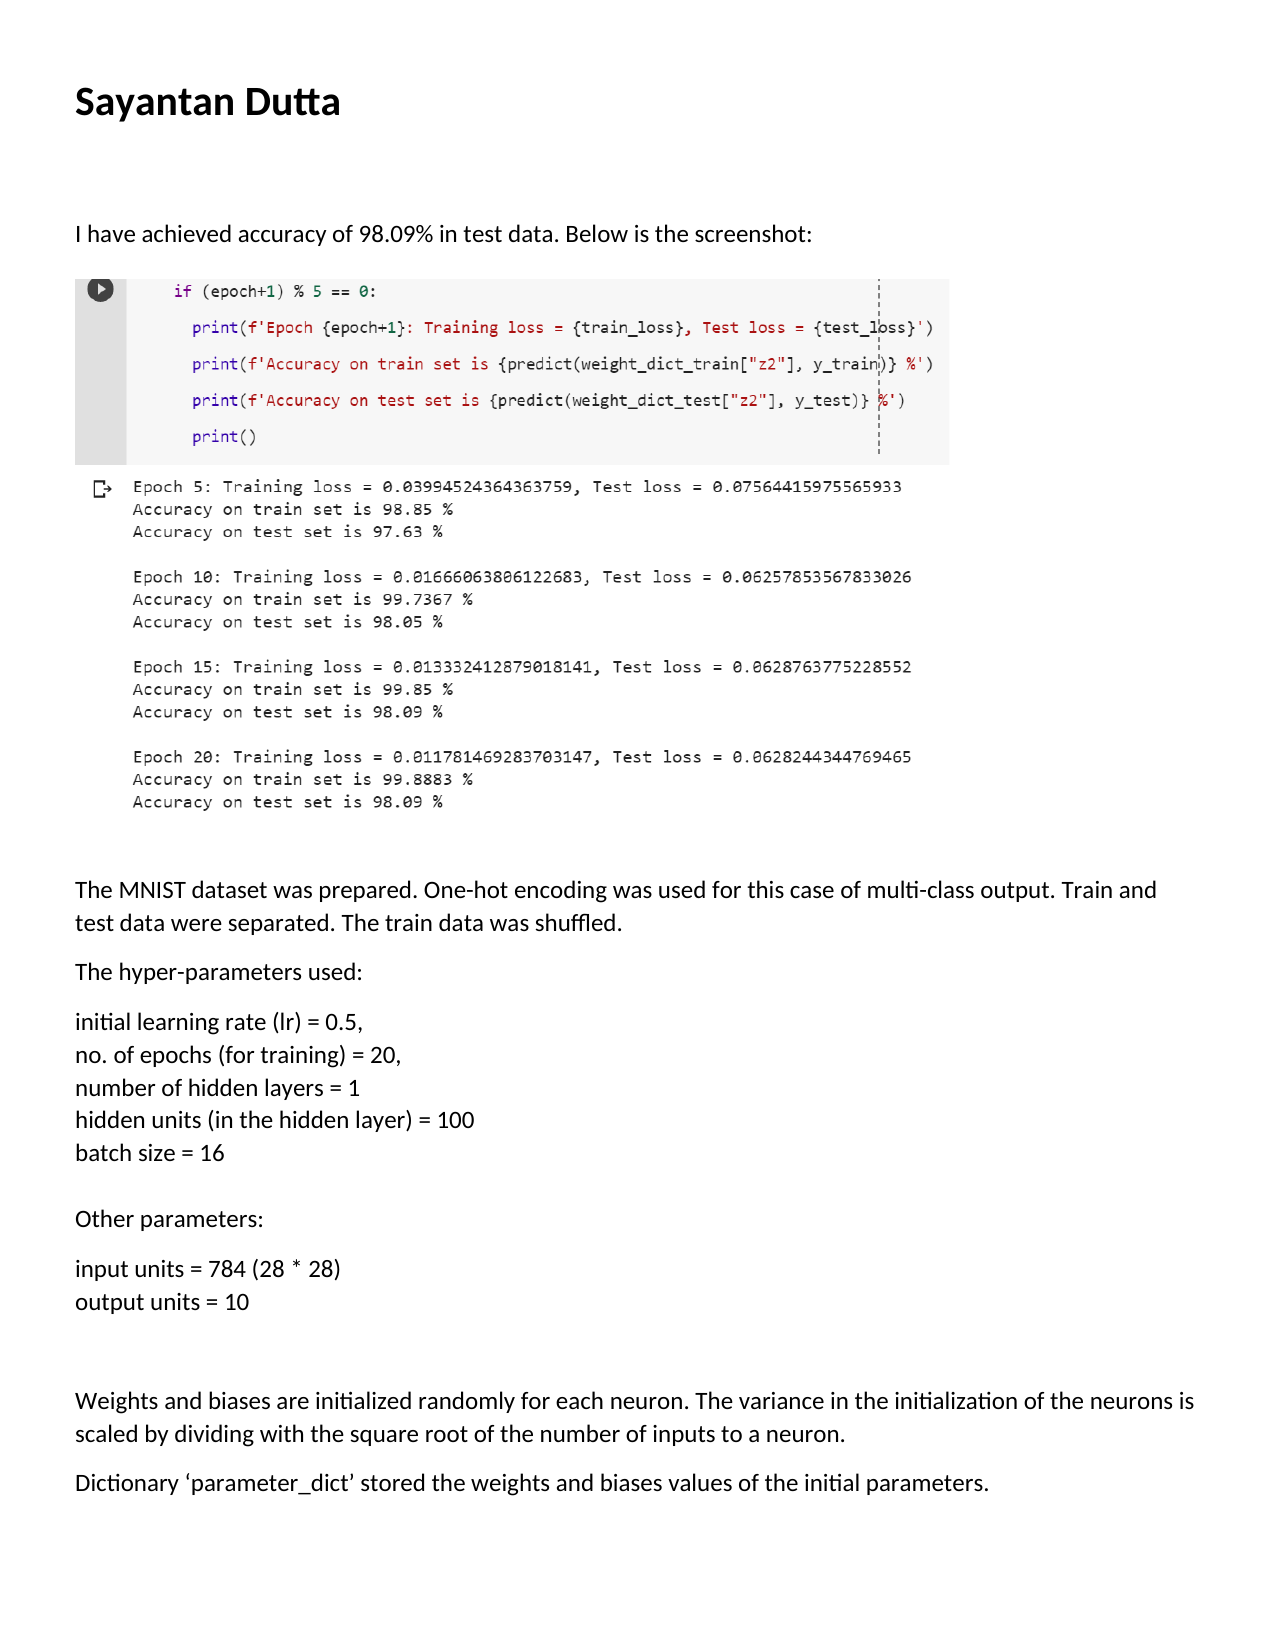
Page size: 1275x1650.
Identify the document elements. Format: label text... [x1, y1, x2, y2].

text I have achieved accuracy of 98.09% in test data. Below is the screenshot: [75, 218, 1200, 249]
text The hyper-parameters used: [75, 956, 1200, 987]
picture [75, 279, 950, 836]
text Dictionary ‘parameter_dict’ stored the weights and biases values of the initial parameters. [75, 1467, 1200, 1498]
text input units = 784 (28 * 28) output units = 10 [75, 1253, 1200, 1316]
text Sayantan Dutta [75, 75, 1200, 126]
text initial learning rate (lr) = 0.5, no. of epochs (for training) = 20, number of hidden layers = 1 hidden units (in the hidden layer) = 100 batch size = 16 Other parameters: [75, 1006, 1200, 1234]
text The MNIST dataset was prepared. One-hot encoding was used for this case of multi-class output. Train and test data were separated. The train data was shuffled. [75, 874, 1200, 937]
text Weights and biases are initialized randomly for each neuron. The variance in the initialization of the neurons is scaled by dividing with the square root of the number of inputs to a neuron. [75, 1385, 1200, 1448]
